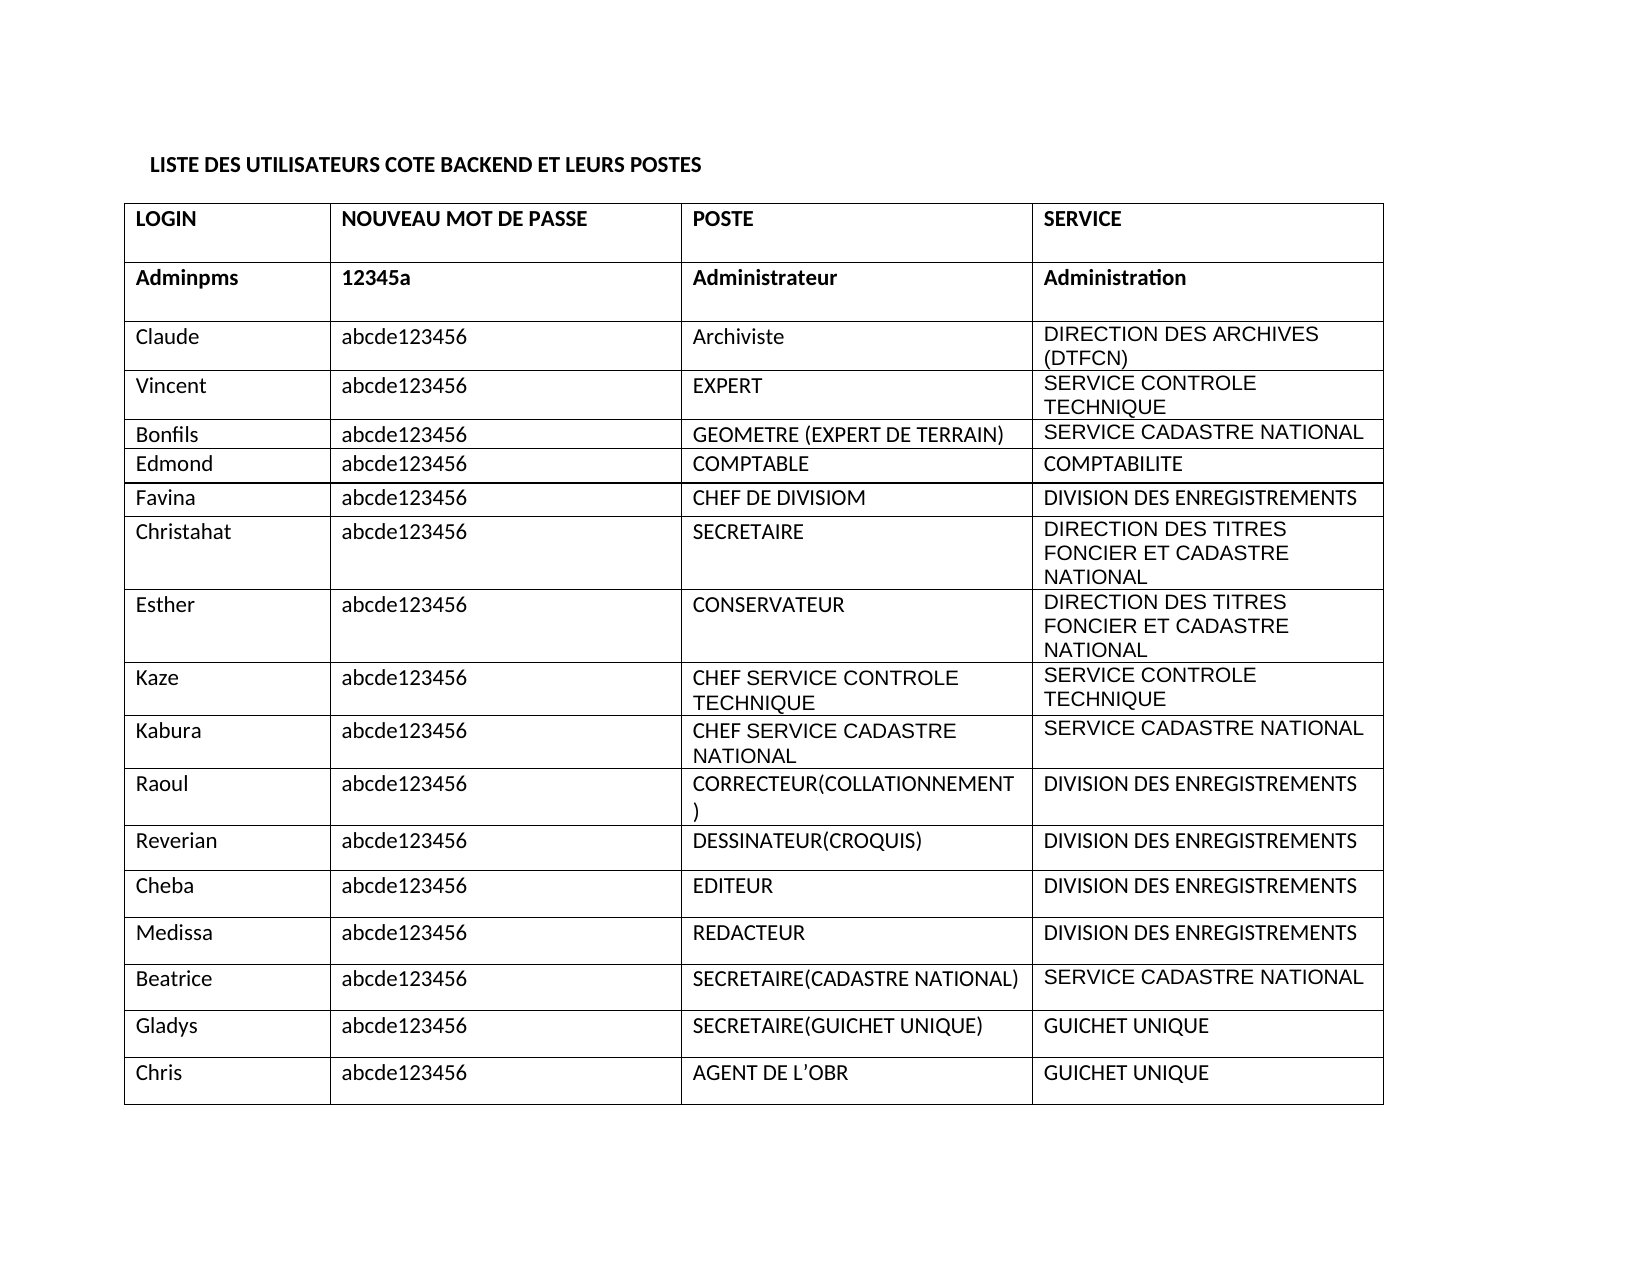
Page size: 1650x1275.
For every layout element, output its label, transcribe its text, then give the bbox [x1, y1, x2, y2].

table_cell abcde123456 [331, 965, 681, 1010]
table_cell DIVISION DES ENREGISTREMENTS [1033, 918, 1383, 963]
table_cell Archiviste [682, 322, 1032, 370]
table_cell abcde123456 [331, 517, 681, 589]
table_cell Medissa [125, 918, 330, 963]
text LISTE DES UTILISATEURS COTE BACKEND ET LEURS POSTES [150, 150, 1500, 178]
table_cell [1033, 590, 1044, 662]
table_cell Chris [125, 1058, 330, 1104]
table_cell abcde123456 [331, 918, 681, 963]
table_cell CONSERVATEUR [682, 590, 1032, 662]
table_cell Reverian [125, 826, 330, 870]
table_cell DIVISION DES ENREGISTREMENTS [1033, 871, 1383, 917]
table_cell Kaze [125, 663, 330, 715]
table_cell abcde123456 [331, 663, 681, 715]
table_cell COMPTABLE [682, 449, 1032, 482]
table_cell Beatrice [125, 965, 330, 1010]
table_cell Claude [125, 322, 330, 370]
table_cell EXPERT [682, 371, 1032, 419]
table_cell CORRECTEUR(COLLATIONNEMENT) [682, 769, 1032, 825]
table_cell Kabura [125, 716, 330, 768]
table_cell abcde123456 [331, 871, 681, 917]
table_cell COMPTABILITE [1033, 449, 1383, 482]
table_cell 12345a [331, 263, 681, 321]
table_cell DIRECTION DES ARCHIVES (DTFCN) [1128, 322, 1383, 370]
table_cell Raoul [125, 769, 330, 825]
table_cell DIRECTION DES TITRES FONCIER ET CADASTRE NATIONAL [1148, 517, 1383, 589]
table_cell Christahat [125, 517, 330, 589]
table_cell DESSINATEUR(CROQUIS) [682, 826, 1032, 870]
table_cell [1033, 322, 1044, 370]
table_cell SECRETAIRE(CADASTRE NATIONAL) [682, 965, 1032, 1010]
table_cell Vincent [125, 371, 330, 419]
table_cell Administrateur [682, 263, 1032, 321]
table_cell DIVISION DES ENREGISTREMENTS [1033, 769, 1383, 825]
table_cell abcde123456 [331, 484, 681, 516]
table_cell EDITEUR [682, 871, 1032, 917]
table_cell REDACTEUR [682, 918, 1032, 963]
table_cell GEOMETRE (EXPERT DE TERRAIN) [682, 420, 1032, 448]
table_cell DIVISION DES ENREGISTREMENTS [1033, 826, 1383, 870]
table_cell Esther [125, 590, 330, 662]
table_cell Gladys [125, 1011, 330, 1057]
table_cell GUICHET UNIQUE [1033, 1058, 1383, 1104]
table_cell DIRECTION DES TITRES FONCIER ET CADASTRE NATIONAL [1148, 590, 1383, 662]
table_cell SERVICE CADASTRE NATIONAL [1033, 716, 1383, 768]
table_header SERVICE [1033, 204, 1383, 262]
table_cell abcde123456 [331, 322, 681, 370]
table_cell Cheba [125, 871, 330, 917]
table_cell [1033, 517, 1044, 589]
table_cell SERVICE CADASTRE NATIONAL [1033, 965, 1383, 1010]
table_header NOUVEAU MOT DE PASSE [331, 204, 681, 262]
table_cell abcde123456 [331, 1011, 681, 1057]
table_cell abcde123456 [331, 716, 681, 768]
table_cell SERVICE CADASTRE NATIONAL [1033, 420, 1383, 448]
table_cell Bonfils [125, 420, 330, 448]
table_cell Adminpms [125, 263, 330, 321]
table_cell abcde123456 [331, 371, 681, 419]
table_cell Favina [125, 484, 330, 516]
table_header LOGIN [125, 204, 330, 262]
table_cell abcde123456 [331, 449, 681, 482]
table_cell SERVICE CONTROLE TECHNIQUE [1033, 663, 1383, 715]
table_cell AGENT DE L’OBR [682, 1058, 1032, 1104]
table_cell DIVISION DES ENREGISTREMENTS [1033, 484, 1383, 516]
table_cell SECRETAIRE(GUICHET UNIQUE) [682, 1011, 1032, 1057]
table_cell abcde123456 [331, 769, 681, 825]
table_cell abcde123456 [331, 1058, 681, 1104]
table_header POSTE [682, 204, 1032, 262]
table_cell abcde123456 [331, 590, 681, 662]
table_cell Administration [1033, 263, 1383, 321]
table_cell CHEF SERVICE CONTROLE TECHNIQUE [682, 663, 1032, 715]
table_cell GUICHET UNIQUE [1033, 1011, 1383, 1057]
table_cell SECRETAIRE [682, 517, 1032, 589]
table_cell CHEF DE DIVISIOM [682, 484, 1032, 516]
table_cell CHEF SERVICE CADASTRE NATIONAL [682, 716, 1032, 768]
table_cell Edmond [125, 449, 330, 482]
table_cell abcde123456 [331, 420, 681, 448]
table_cell SERVICE CONTROLE TECHNIQUE [1166, 371, 1383, 419]
table_cell abcde123456 [331, 826, 681, 870]
